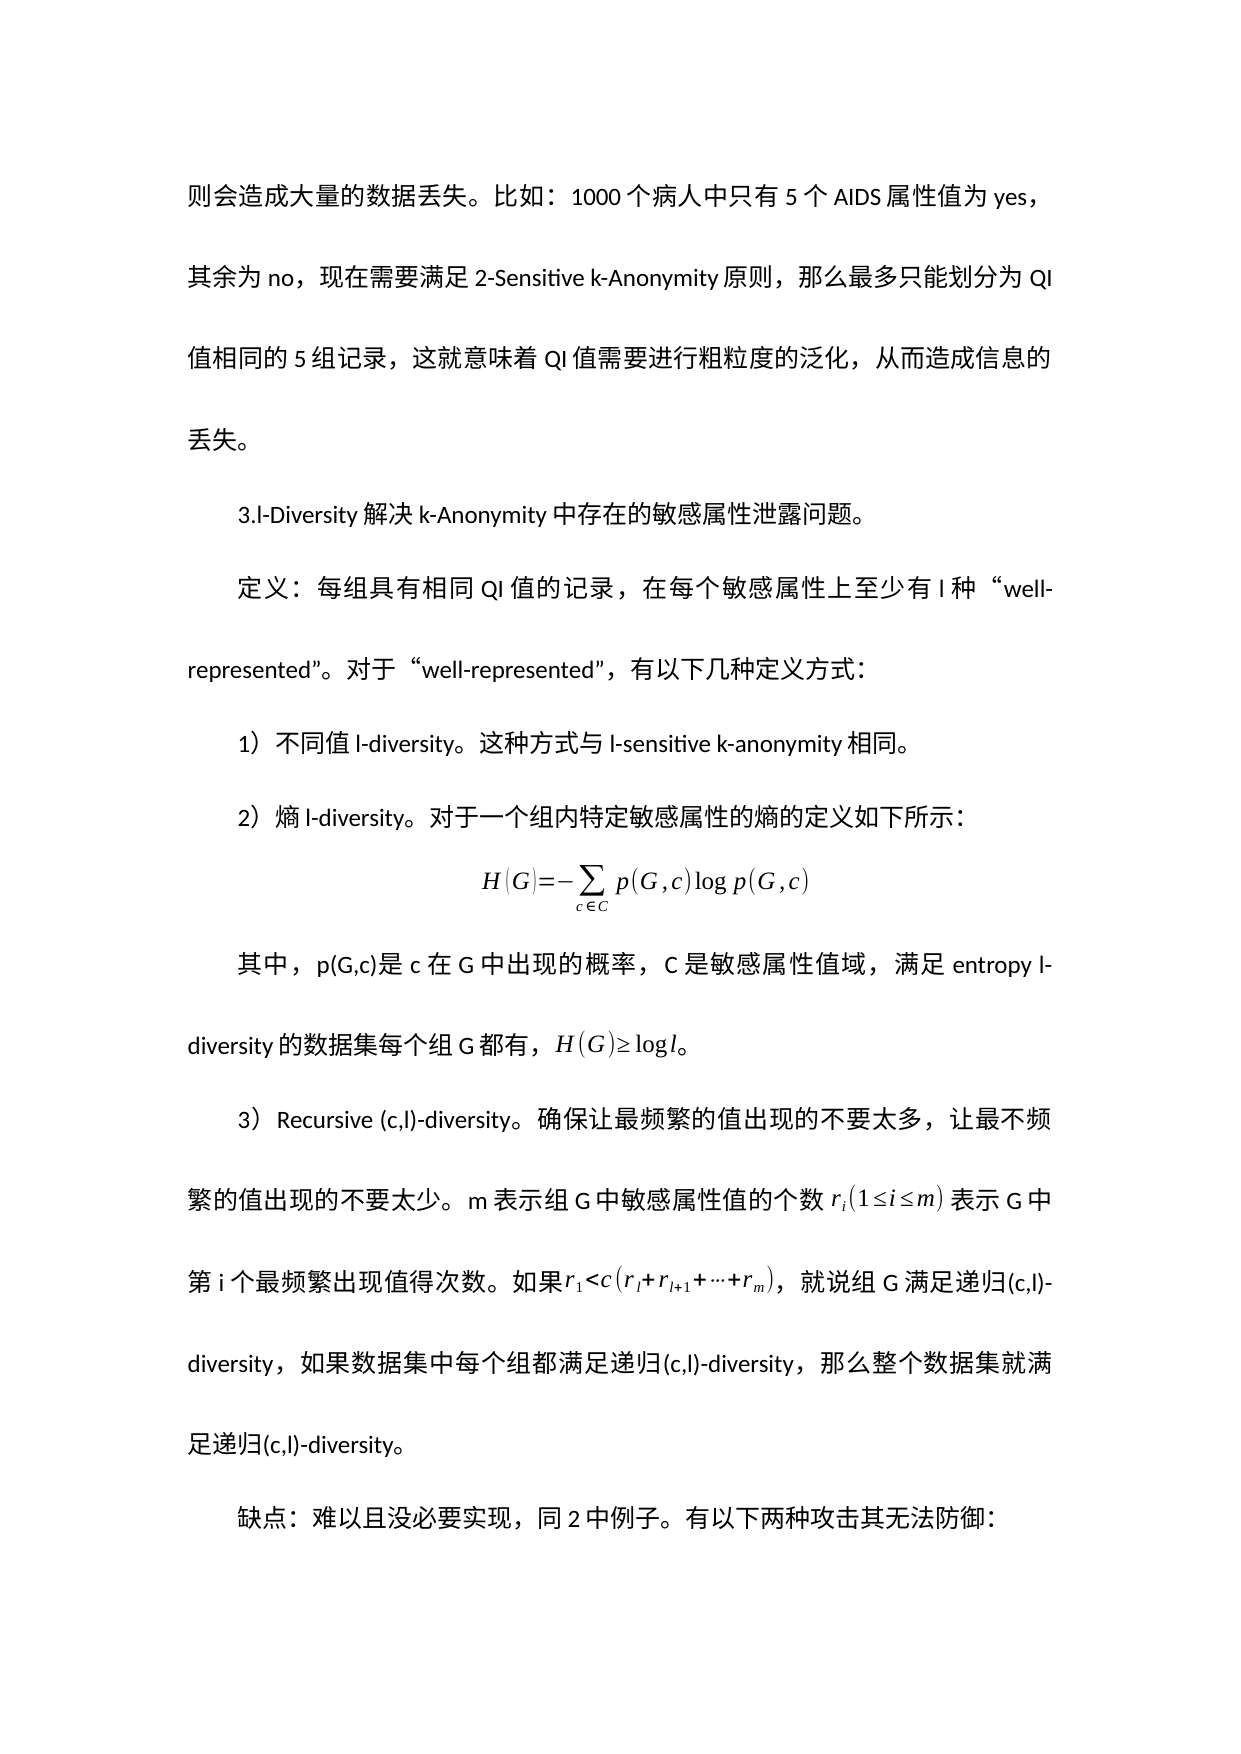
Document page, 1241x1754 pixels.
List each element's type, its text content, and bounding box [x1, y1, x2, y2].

text 定义：每组具有相同QI值的记录，在每个敏感属性上至少有l种“well-represented”。对于“well-represented”，有以下几种定义方式： [187, 554, 1053, 700]
text 3.l-Diversity 解决k-Anonymity中存在的敏感属性泄露问题。 [187, 480, 1053, 545]
text 1）不同值l-diversity。这种方式与l-sensitive k-anonymity相同。 [187, 709, 1053, 774]
text 3）Recursive (c,l)-diversity。确保让最频繁的值出现的不要太多，让最不频繁的值出现的不要太少。m表示组G中敏感属性值的个数 表示G中第i个最频繁出现值得次数。如果，就说组G满足递归(c,l)-diversity，如果数据集中每个组都满足递归(c,l)-diversity，那么整个数据集就满足递归(c,l)-diversity。 [187, 1085, 1053, 1475]
text 2）熵l-diversity。对于一个组内特定敏感属性的熵的定义如下所示： [187, 783, 1053, 848]
text 其中，p(G,c)是c在G中出现的概率，C是敏感属性值域，满足entropy l-diversity的数据集每个组G都有，。 [187, 930, 1053, 1076]
text 缺点：难以且没必要实现，同2中例子。有以下两种攻击其无法防御： [187, 1484, 1053, 1549]
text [187, 162, 1053, 471]
